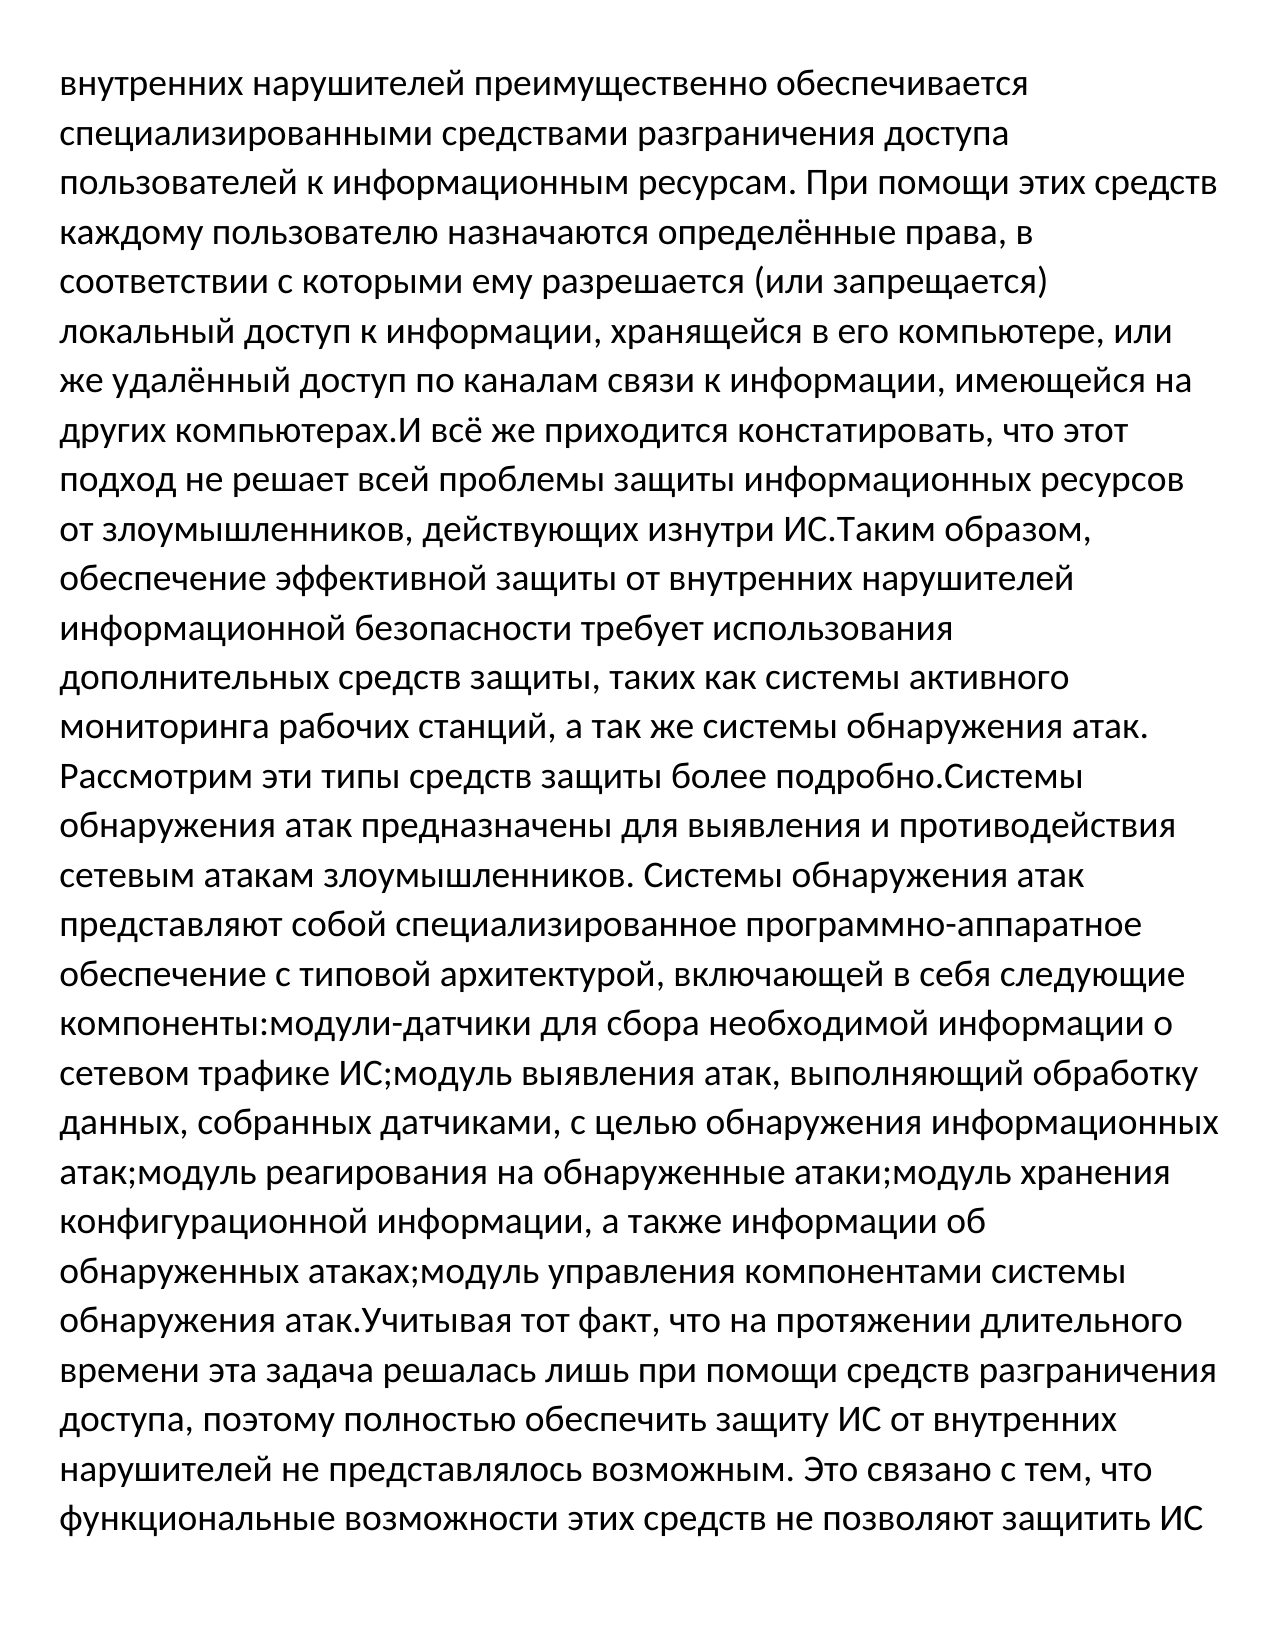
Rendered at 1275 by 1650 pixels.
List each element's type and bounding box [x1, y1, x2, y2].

text [59, 59, 1226, 1540]
